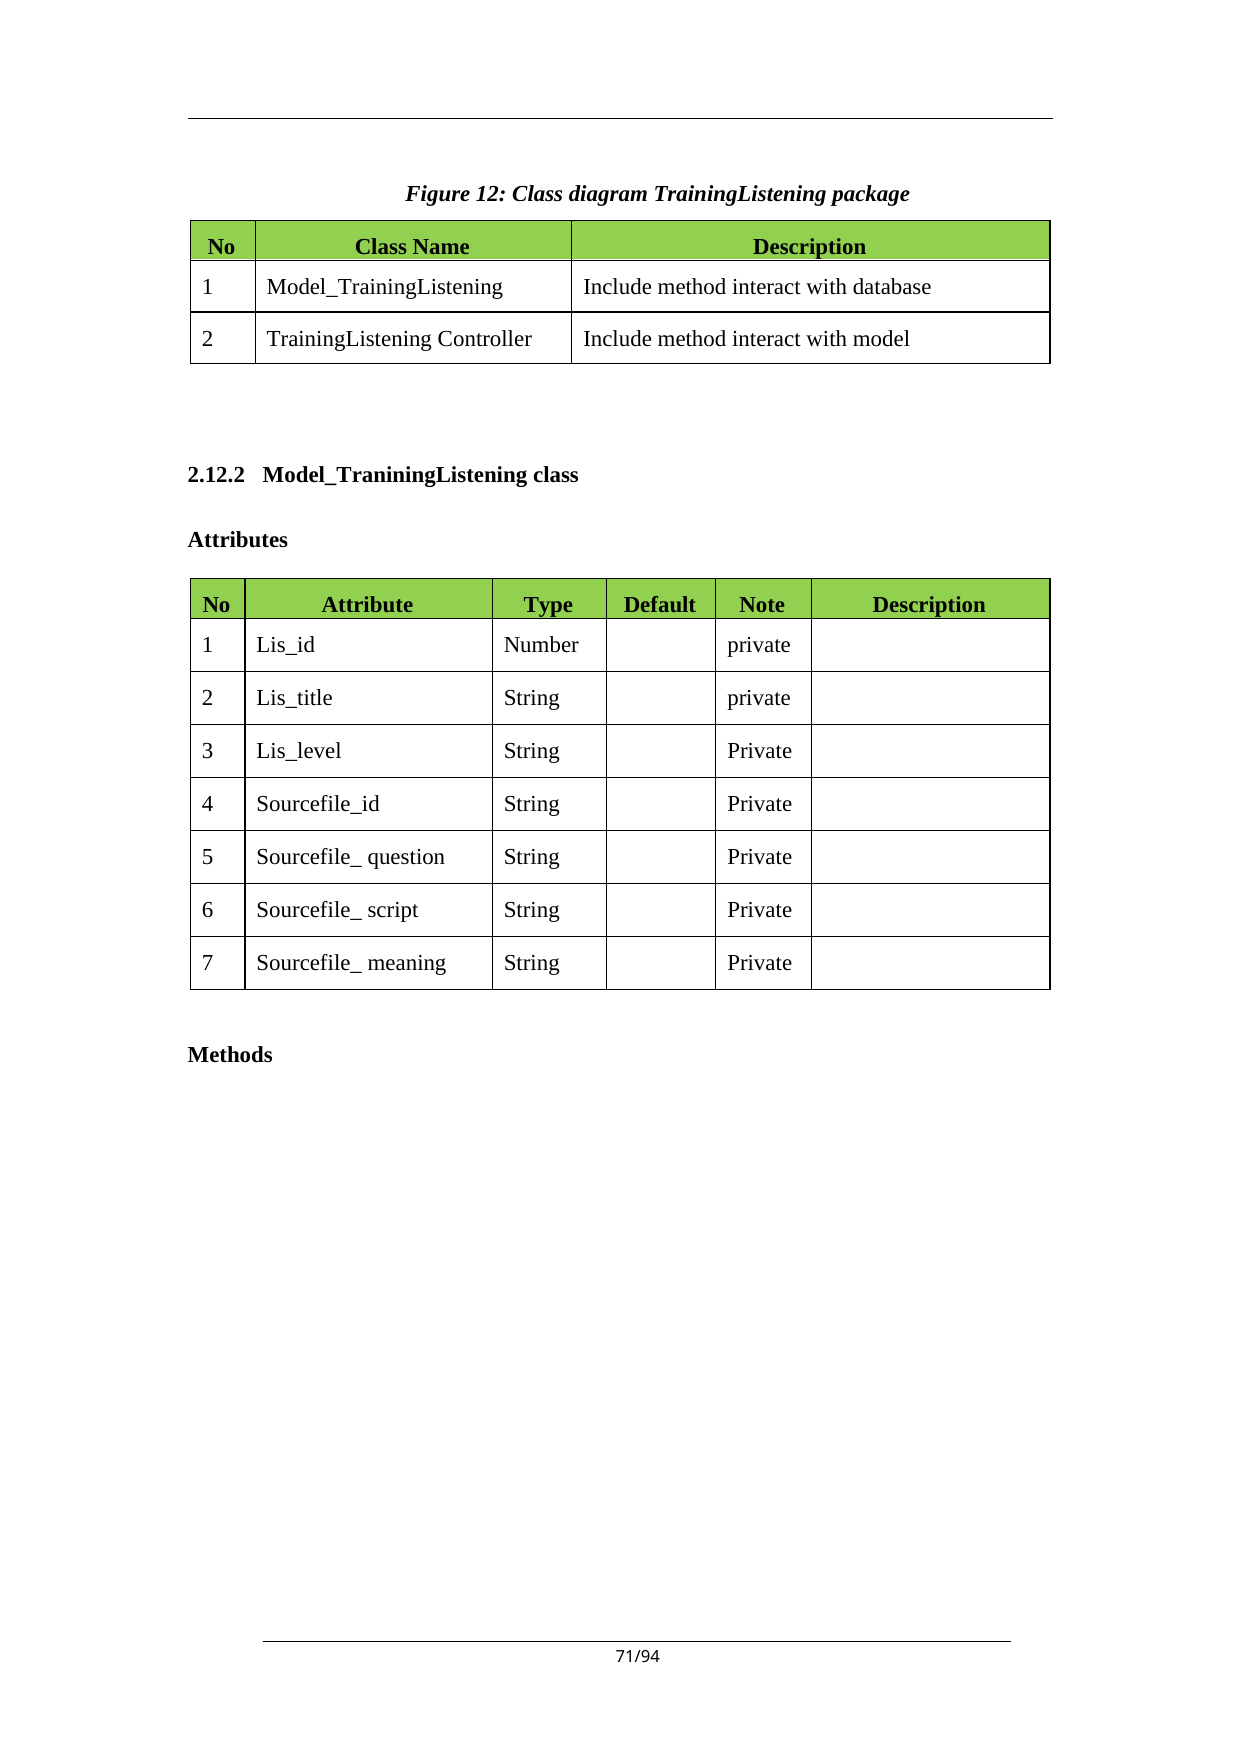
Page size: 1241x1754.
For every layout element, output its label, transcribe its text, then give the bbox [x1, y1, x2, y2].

subtitle Model_TraniningListening class [187, 461, 1053, 488]
table_cell 6 [191, 884, 244, 936]
table_cell Include method interact with model [572, 313, 1049, 363]
table_cell [607, 672, 715, 724]
table_header Note [716, 579, 811, 618]
table_cell Sourcefile_ meaning [246, 937, 492, 989]
table_cell Include method interact with database [572, 261, 1049, 311]
table_cell String [493, 937, 606, 989]
table_cell Lis_id [246, 619, 492, 671]
table_cell private [716, 619, 811, 671]
table_header No [191, 579, 244, 618]
table_header Description [572, 221, 1049, 259]
table_cell Sourcefile_ question [246, 831, 492, 883]
table_cell 2 [191, 313, 255, 363]
subtitle Attributes [187, 526, 1053, 552]
table_cell [812, 619, 1049, 671]
table_cell Private [716, 937, 811, 989]
table_cell [812, 672, 1049, 724]
table_cell Sourcefile_ script [246, 884, 492, 936]
table_cell Number [493, 619, 606, 671]
table_cell 7 [191, 937, 244, 989]
table_cell Sourcefile_id [246, 778, 492, 830]
table_cell [812, 831, 1049, 883]
table_cell 2 [191, 672, 244, 724]
table_header Type [493, 579, 606, 618]
table_cell [607, 831, 715, 883]
table_header No [191, 221, 255, 259]
table_cell [607, 937, 715, 989]
table_cell String [493, 778, 606, 830]
table_cell [607, 884, 715, 936]
table_cell TrainingListening Controller [256, 313, 571, 363]
table_cell String [493, 831, 606, 883]
table_cell Private [716, 831, 811, 883]
table_cell [607, 619, 715, 671]
table_header Default [607, 579, 715, 618]
table_cell 3 [191, 725, 244, 777]
table_header Class Name [256, 221, 571, 259]
table_cell private [716, 672, 811, 724]
table_cell Private [716, 884, 811, 936]
table_cell Private [716, 725, 811, 777]
table_header Attribute [246, 579, 492, 618]
table_cell String [493, 884, 606, 936]
table_cell String [493, 725, 606, 777]
table_cell [812, 725, 1049, 777]
table_cell [812, 884, 1049, 936]
table_cell Private [716, 778, 811, 830]
table_cell [607, 725, 715, 777]
table_cell [607, 778, 715, 830]
table_cell [812, 937, 1049, 989]
table_header Description [812, 579, 1049, 618]
table_cell Lis_level [246, 725, 492, 777]
table_cell String [493, 672, 606, 724]
subtitle Methods [187, 590, 1053, 1067]
text Figure 12: Class diagram TrainingListening package [262, 180, 1053, 206]
table_cell 5 [191, 831, 244, 883]
table_cell [812, 778, 1049, 830]
table_cell 1 [191, 261, 255, 311]
table_cell 4 [191, 778, 244, 830]
table_cell Lis_title [246, 672, 492, 724]
table_cell 1 [191, 619, 244, 671]
table_cell Model_TrainingListening [256, 261, 571, 311]
